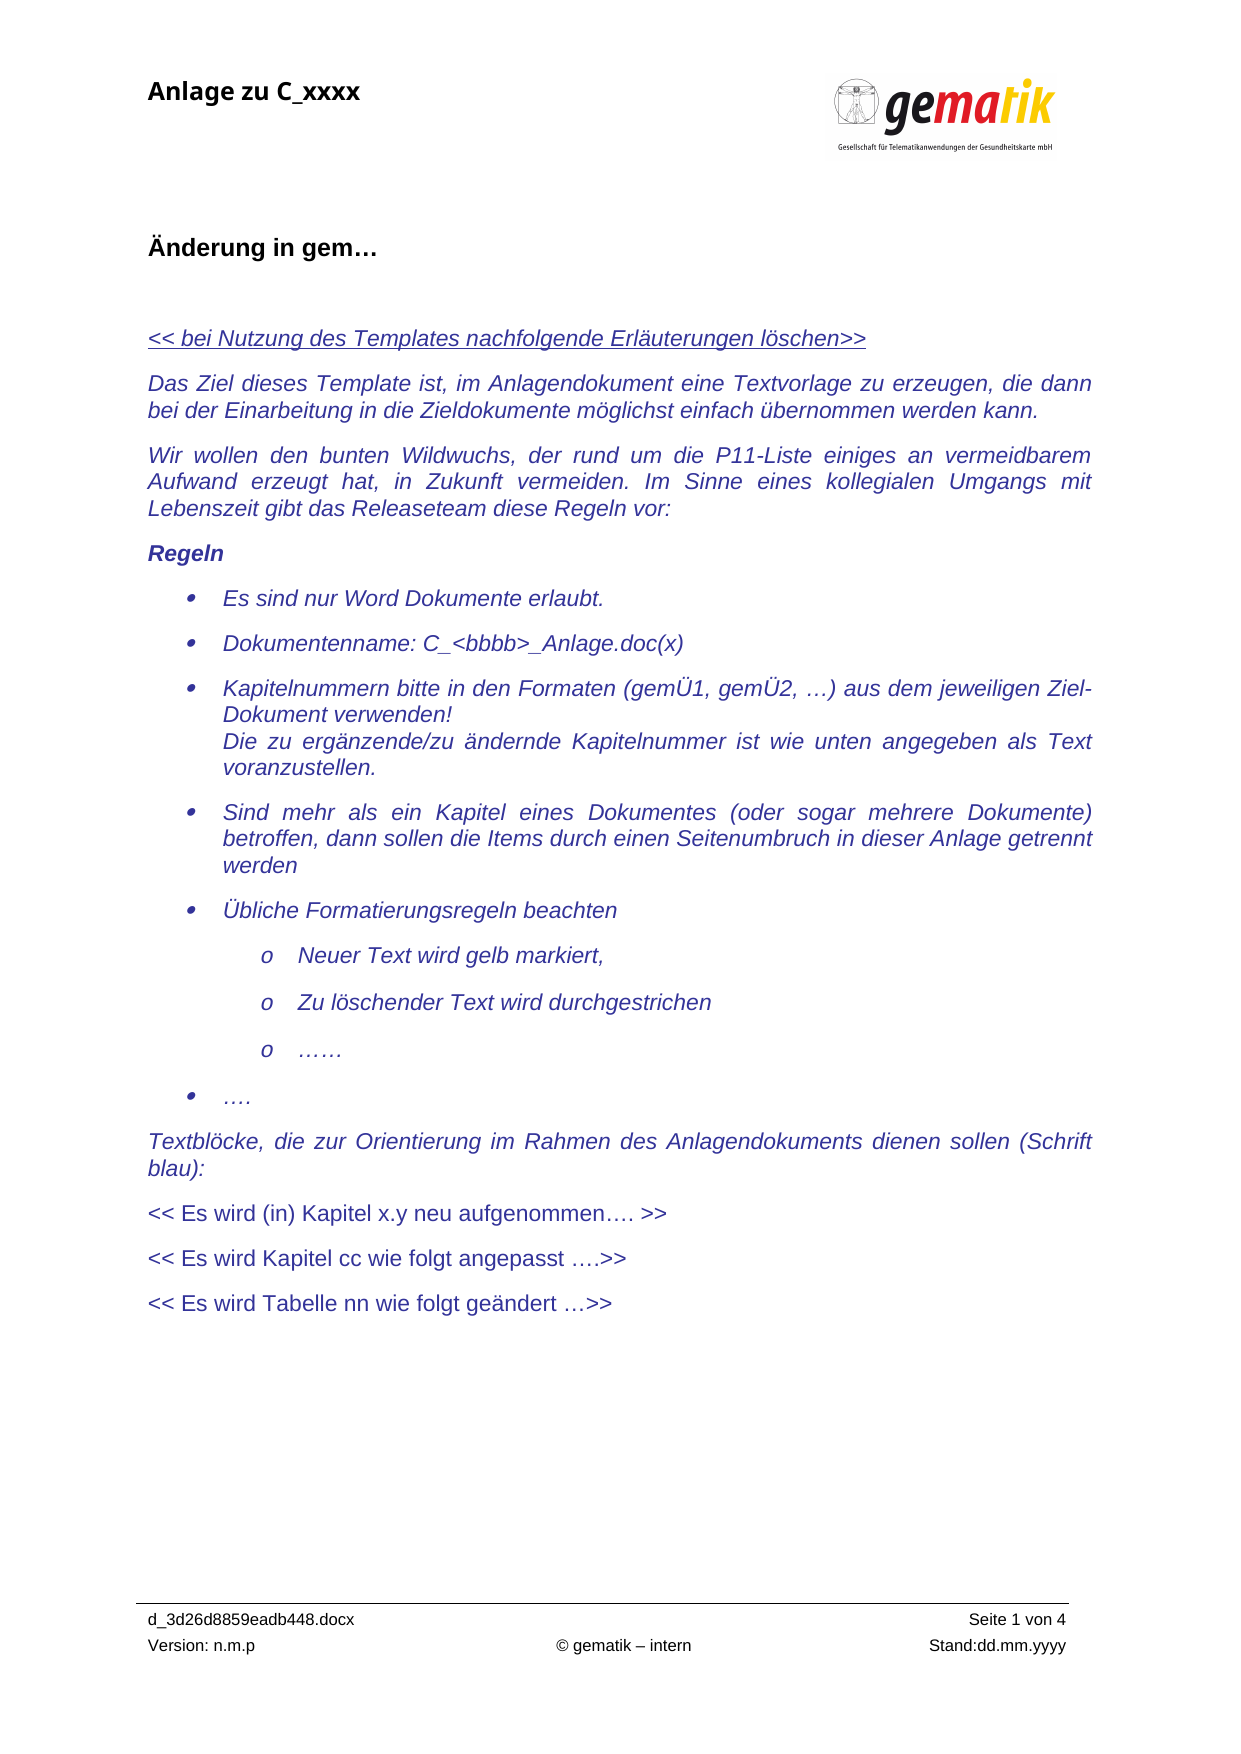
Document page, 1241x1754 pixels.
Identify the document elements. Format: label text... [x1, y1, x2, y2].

text Textblöcke, die zur Orientierung im Rahmen des Anlagendokuments dienen sollen (Schrift blau): [148, 1128, 1093, 1181]
list Kapitelnummern bitte in den Formaten (gemÜ1, gemÜ2, …) aus dem jeweiligen Ziel-Dokument verwenden! Die zu ergänzende/zu ändernde Kapitelnummer ist wie unten angegeben als Text voranzustellen. [185, 675, 1093, 780]
text << Es wird Kapitel cc wie folgt angepasst ….>> [148, 1245, 1093, 1271]
list …… [260, 1036, 1093, 1064]
list …. [185, 1083, 1093, 1109]
list Neuer Text wird gelb markiert, [260, 942, 1093, 970]
text << bei Nutzung des Templates nachfolgende Erläuterungen löschen>> [148, 325, 1093, 352]
list Zu löschender Text wird durchgestrichen [260, 989, 1093, 1017]
text Das Ziel dieses Template ist, im Anlagendokument eine Textvorlage zu erzeugen, die dann bei der Einarbeitung in die Zieldokumente möglichst einfach übernommen werden kann. [148, 370, 1093, 423]
text Änderung in gem… [148, 233, 1093, 261]
list Übliche Formatierungsregeln beachten [185, 897, 1093, 923]
text << Es wird (in) Kapitel x.y neu aufgenommen…. >> [148, 1200, 1093, 1226]
text << Es wird Tabelle nn wie folgt geändert …>> [148, 1290, 1093, 1316]
picture [825, 73, 1058, 161]
list Sind mehr als ein Kapitel eines Dokumentes (oder sogar mehrere Dokumente) betroffen, dann sollen die Items durch einen Seitenumbruch in dieser Anlage getrennt werden [185, 799, 1093, 878]
text Regeln [148, 539, 1093, 566]
list Dokumentenname: C_<bbbb>_Anlage.doc(x) [185, 630, 1093, 656]
text Wir wollen den bunten Wildwuchs, der rund um die P11-Liste einiges an vermeidbarem Aufwand erzeugt hat, in Zukunft vermeiden. Im Sinne eines kollegialen Umgangs mit Lebenszeit gibt das Releaseteam diese Regeln vor: [148, 442, 1093, 521]
list Es sind nur Word Dokumente erlaubt. [185, 585, 1093, 611]
